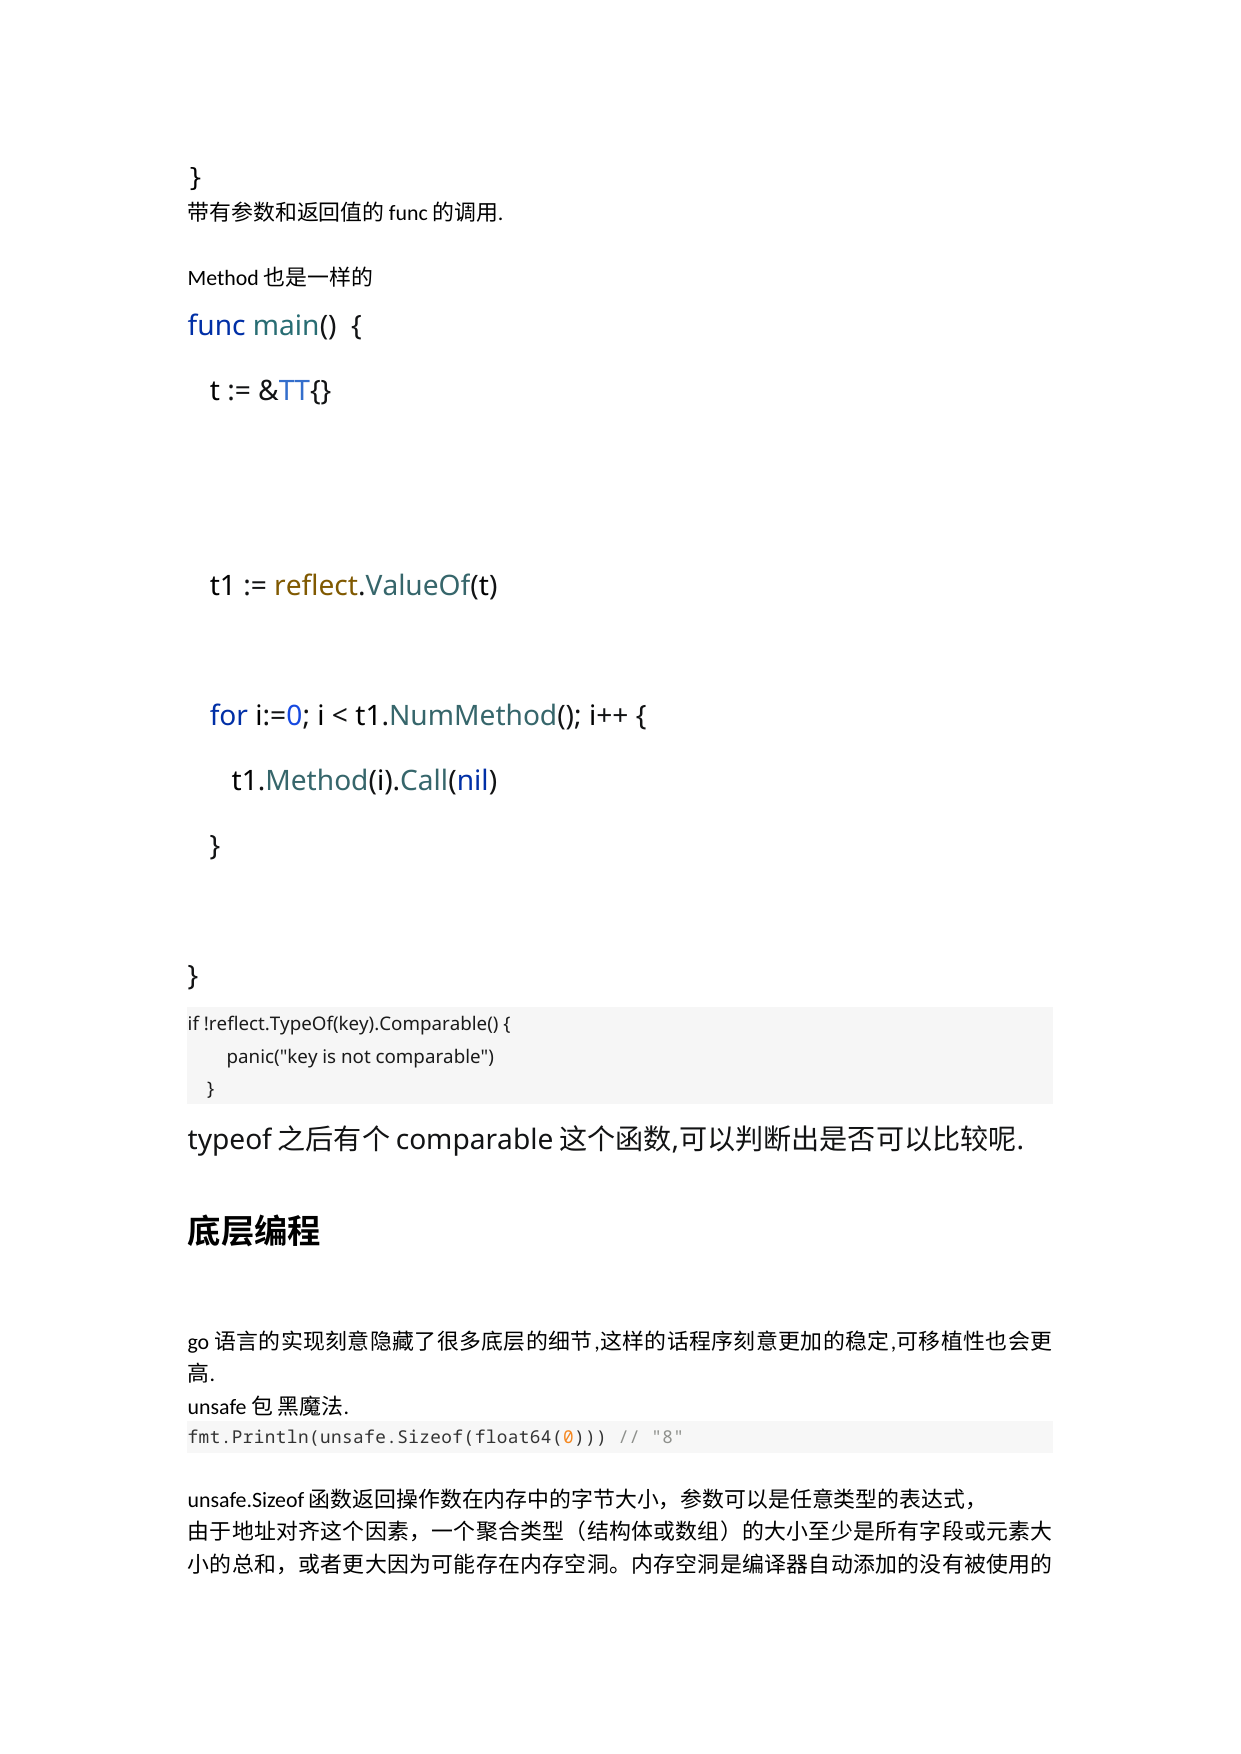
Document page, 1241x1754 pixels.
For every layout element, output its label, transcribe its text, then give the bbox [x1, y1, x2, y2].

text go语言的实现刻意隐藏了很多底层的细节,这样的话程序刻意更加的稳定,可移植性也会更高. [187, 1323, 1053, 1388]
text unsafe包 黑魔法. [187, 1388, 1053, 1421]
text if !reflect.TypeOf(key).Comparable() { [187, 1007, 1053, 1039]
text } [187, 162, 1053, 194]
subtitle 底层编程 [187, 1197, 1053, 1262]
text 带有参数和返回值的func的调用. [187, 194, 1053, 227]
text fmt.Println(unsafe.Sizeof(float64(0))) // "8" [187, 1421, 1053, 1453]
text func main() { t := &TT{} t1 := reflect.ValueOf(t) for i:=0; i < t1.NumMethod(); i++ { t1.Method(i).Call(nil) } } [187, 292, 1053, 1007]
text } [187, 1072, 1053, 1104]
text panic("key is not comparable") [187, 1039, 1053, 1072]
text Method也是一样的 [187, 259, 1053, 292]
text unsafe.Sizeof函数返回操作数在内存中的字节大小，参数可以是任意类型的表达式， [187, 1481, 1053, 1514]
text typeof之后有个comparable这个函数,可以判断出是否可以比较呢. [187, 1104, 1053, 1169]
